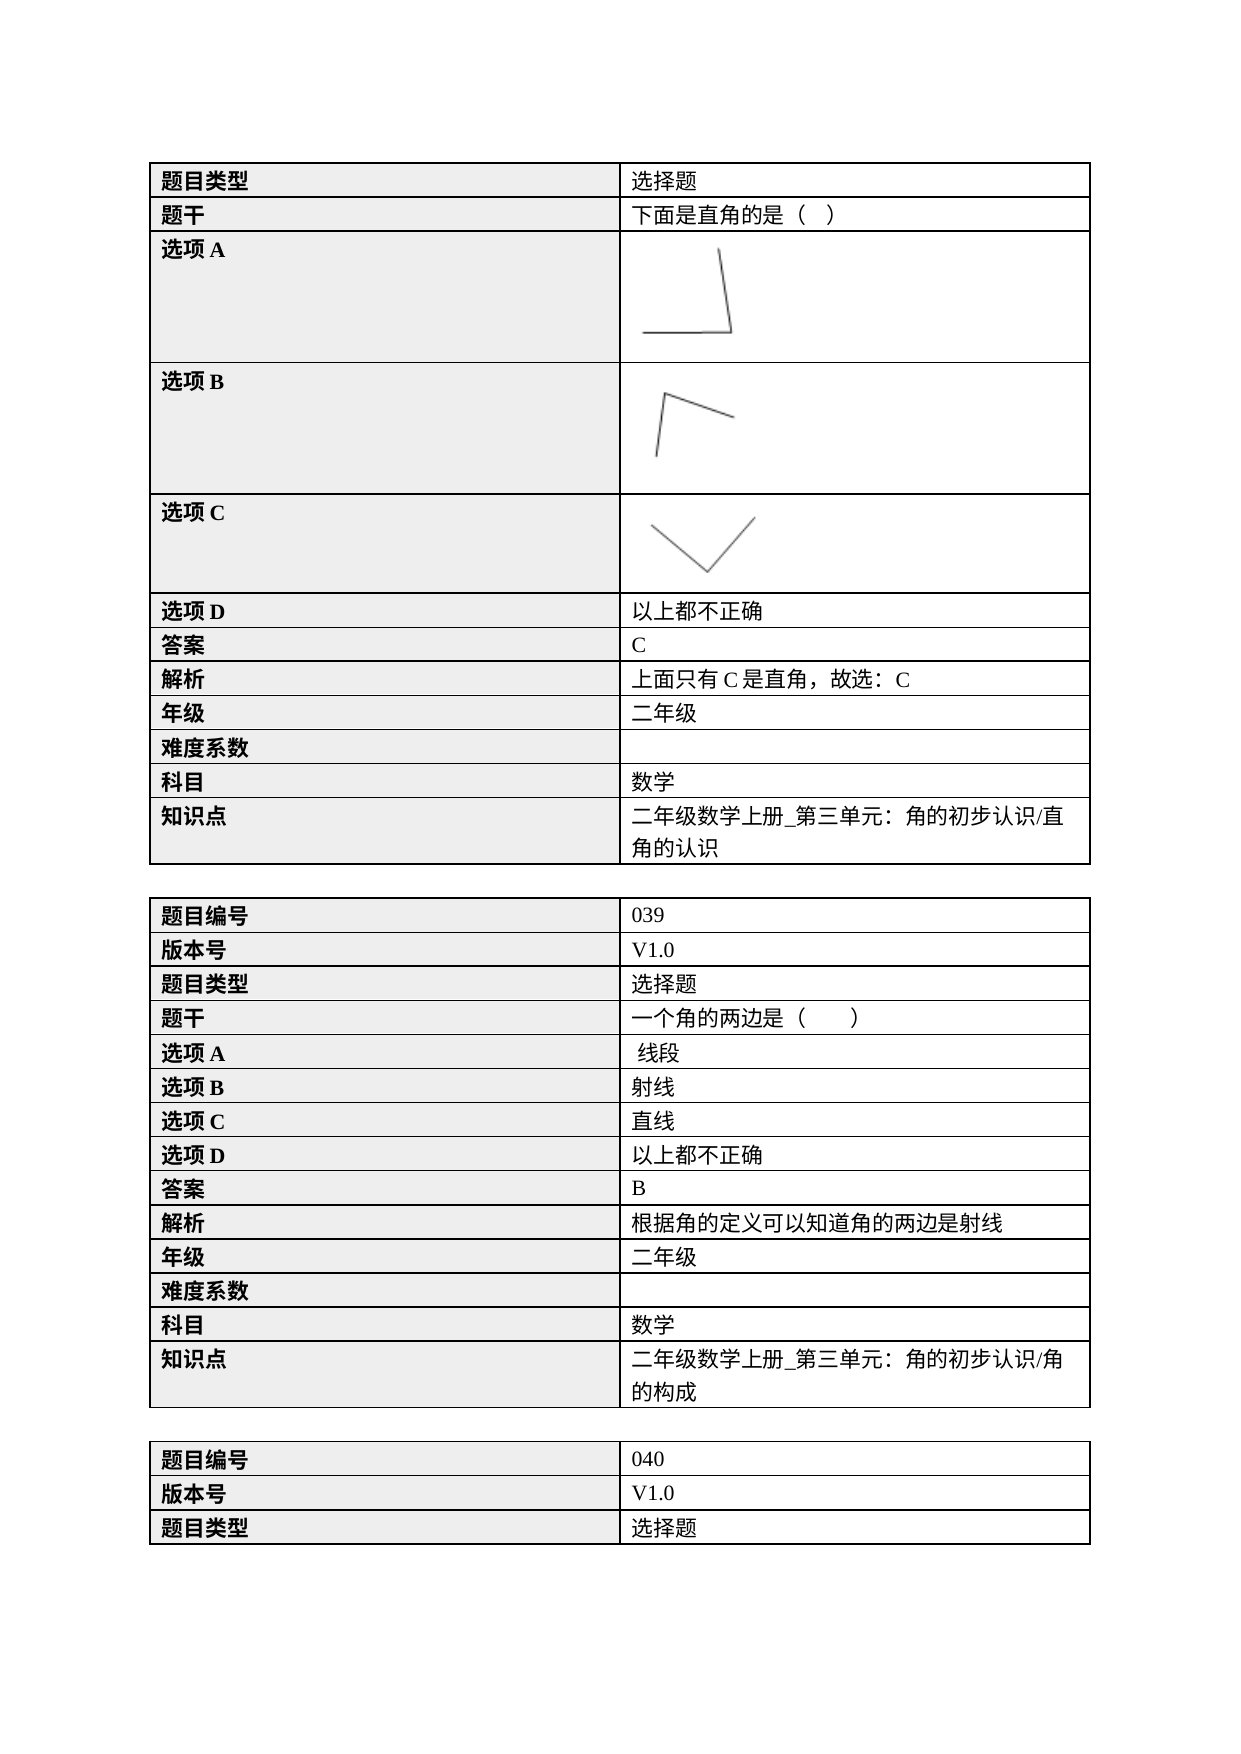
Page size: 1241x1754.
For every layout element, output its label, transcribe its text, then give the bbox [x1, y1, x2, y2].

table_cell 科目 [151, 764, 619, 797]
table_cell 知识点 [151, 1342, 619, 1407]
table_cell [621, 232, 1089, 362]
table_cell 以上都不正确 [621, 594, 1089, 626]
picture [631, 495, 773, 592]
table_cell 下面是直角的是（ ） [621, 198, 1089, 230]
table_cell V1.0 [621, 933, 1089, 965]
table_cell 年级 [151, 1240, 619, 1272]
table_cell [621, 495, 631, 592]
table_header 039 [621, 899, 1089, 931]
table_cell 版本号 [151, 933, 619, 965]
table_cell 以上都不正确 [621, 1137, 1089, 1170]
table_cell 解析 [151, 662, 619, 694]
table_cell 选择题 [621, 1511, 1089, 1543]
table_cell 二年级 [621, 696, 1089, 728]
table_cell [621, 730, 1089, 763]
table_cell 难度系数 [151, 730, 619, 763]
table_header 040 [621, 1442, 1089, 1475]
table_cell 选项C [151, 495, 619, 592]
table_cell 题干 [151, 198, 619, 230]
table_cell 射线 [621, 1069, 1089, 1102]
table_cell 答案 [151, 1171, 619, 1204]
table_cell C [621, 628, 1089, 660]
table_cell 版本号 [151, 1476, 619, 1509]
picture [631, 377, 751, 479]
table_cell 题干 [151, 1001, 619, 1033]
table_cell 选项A [151, 1035, 619, 1068]
table_cell 知识点 [151, 798, 619, 863]
table_cell 选项A [151, 232, 619, 362]
table_cell V1.0 [621, 1476, 1089, 1509]
table_cell 选项B [151, 1069, 619, 1102]
table_cell 上面只有C是直角，故选：C [621, 662, 1089, 694]
table_cell 选项D [151, 594, 619, 626]
table_cell [621, 1274, 1089, 1306]
table_cell 一个角的两边是（ ） [621, 1001, 1089, 1033]
table_cell B [621, 1171, 1089, 1204]
table_cell 数学 [621, 1308, 1089, 1340]
table_cell 数学 [621, 764, 1089, 797]
table_cell 选项B [151, 363, 619, 493]
table_cell 根据角的定义可以知道角的两边是射线 [621, 1206, 1089, 1238]
table_cell 二年级数学上册_第三单元：角的初步认识/角的构成 [621, 1342, 1089, 1407]
table_cell 题目类型 [151, 967, 619, 999]
table_cell 二年级数学上册_第三单元：角的初步认识/直角的认识 [621, 798, 1089, 863]
table_cell 选项C [151, 1103, 619, 1136]
table_cell 科目 [151, 1308, 619, 1340]
table_cell 题目类型 [151, 1511, 619, 1543]
table_cell 选择题 [621, 164, 1089, 196]
table_header 题目编号 [151, 1442, 619, 1475]
table_cell 答案 [151, 628, 619, 660]
table_cell 解析 [151, 1206, 619, 1238]
table_cell 选择题 [621, 967, 1089, 999]
picture [631, 241, 751, 353]
table_cell 难度系数 [151, 1274, 619, 1306]
table_cell 选项D [151, 1137, 619, 1170]
table_cell [773, 495, 1089, 592]
table_cell 题目类型 [151, 164, 619, 196]
table_cell 年级 [151, 696, 619, 728]
table_cell 直线 [621, 1103, 1089, 1136]
table_header 题目编号 [151, 899, 619, 931]
table_cell 线段 [621, 1035, 1089, 1068]
table_cell 二年级 [621, 1240, 1089, 1272]
table_cell [621, 363, 1089, 493]
